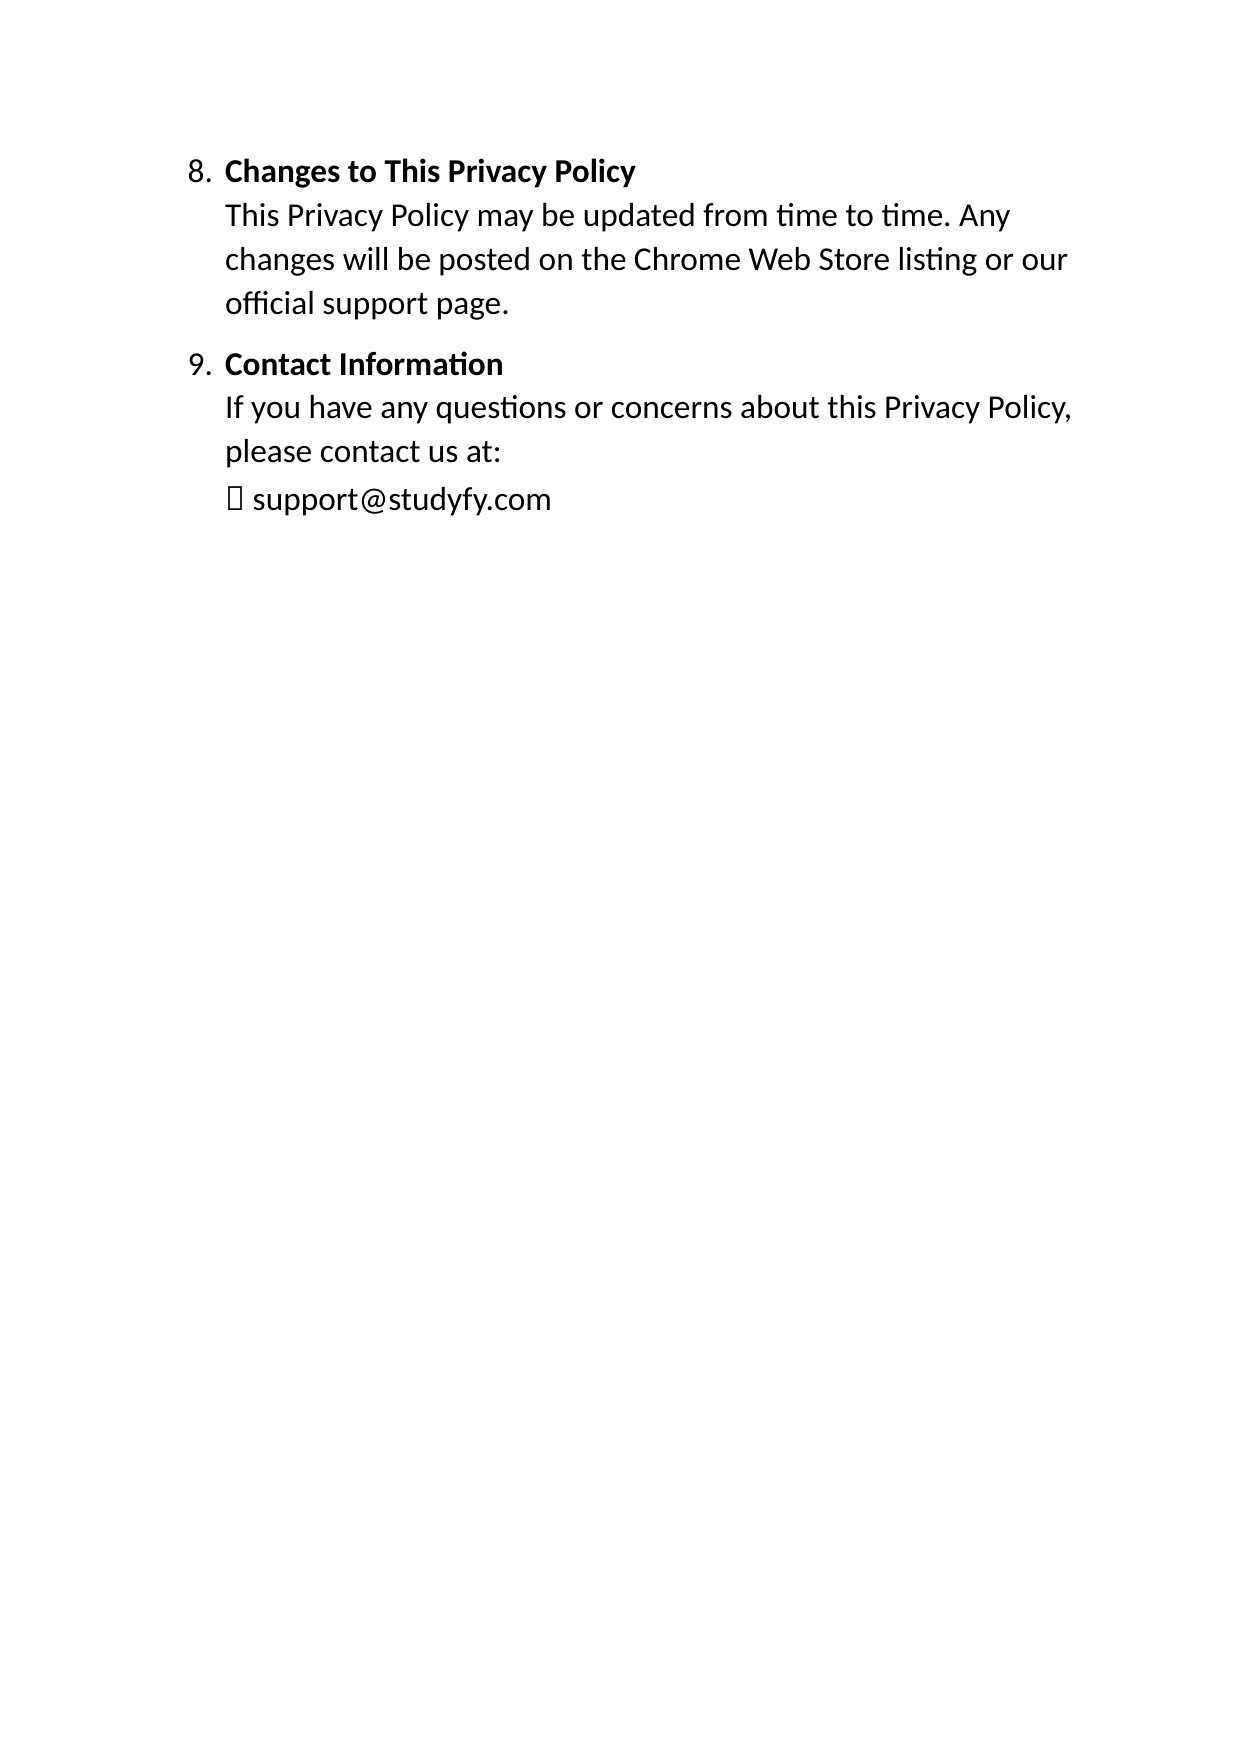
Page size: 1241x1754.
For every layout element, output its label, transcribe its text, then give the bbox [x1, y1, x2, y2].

list Contact Information If you have any questions or concerns about this Privacy Policy, please contact us at: 📧 support@studyfy.com [187, 342, 1090, 520]
list Changes to This Privacy Policy This Privacy Policy may be updated from time to time. Any changes will be posted on the Chrome Web Store listing or our official support page. [187, 150, 1090, 323]
